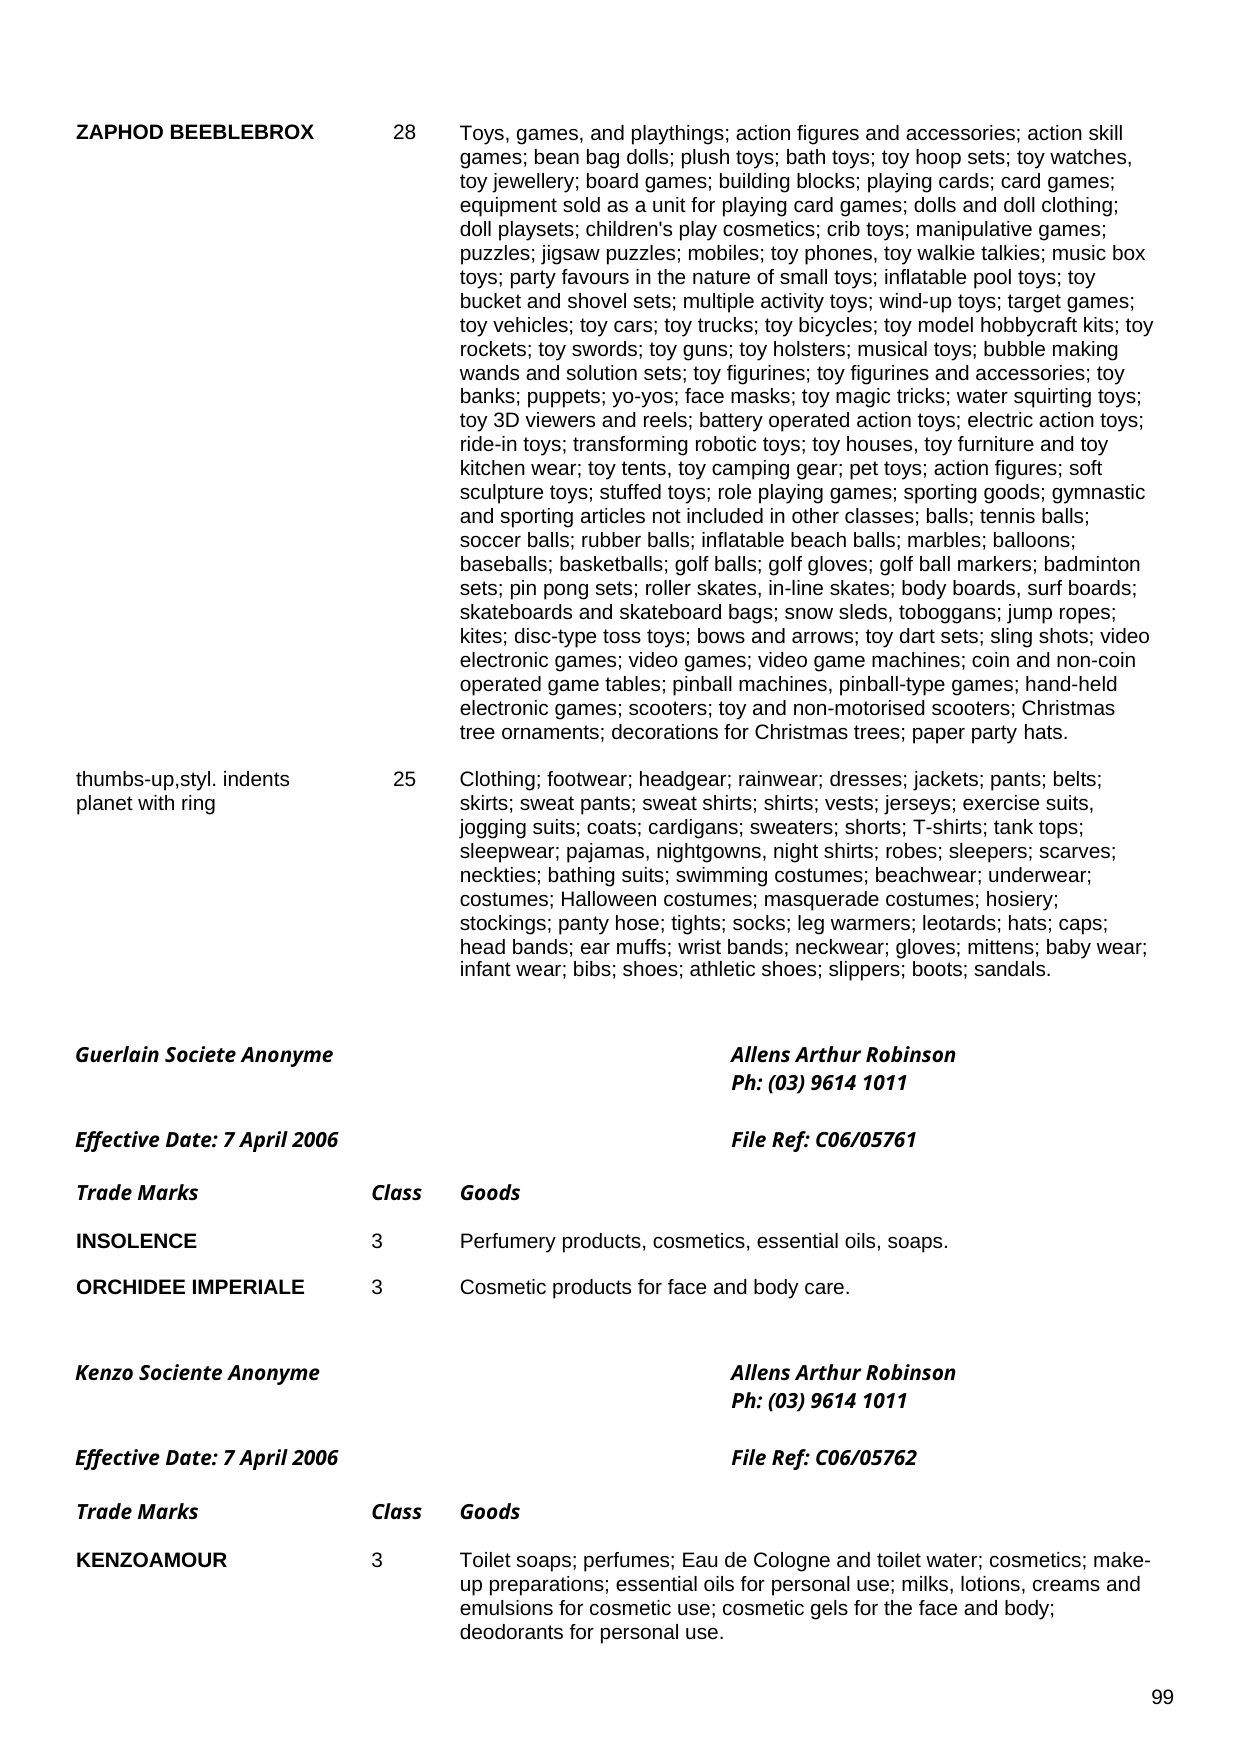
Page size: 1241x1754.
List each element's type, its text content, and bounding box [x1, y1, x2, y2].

table_cell 3 [338, 1218, 443, 1265]
table_cell 25 [353, 755, 437, 983]
table_cell 3 [299, 1536, 443, 1644]
table_cell Cosmetic products for face and body care. [443, 1265, 970, 1301]
table_cell 3 [338, 1265, 443, 1301]
table_header Toys, games, and playthings; action figures and accessories; action skill games; bean bag dolls; plush toys; bath toys; toy hoop sets; toy watches, toy jewellery; board games; building blocks; playing cards; card games; equipment sold as a unit for playing card games; dolls and doll clothing; doll playsets; children's play cosmetics; crib toys; manipulative games; puzzles; jigsaw puzzles; mobiles; toy phones, toy walkie talkies; music box toys; party favours in the nature of small toys; inflatable pool toys; toy bucket and shovel sets; multiple activity toys; wind-up toys; target games; toy vehicles; toy cars; toy trucks; toy bicycles; toy model hobbycraft kits; toy rockets; toy swords; toy guns; toy holsters; musical toys; bubble making wands and solution sets; toy figurines; toy figurines and accessories; toy banks; puppets; yo-yos; face masks; toy magic tricks; water squirting toys; toy 3D viewers and reels; battery operated action toys; electric action toys; ride-in toys; transforming robotic toys; toy houses, toy furniture and toy kitchen wear; toy tents, toy camping gear; pet toys; action figures; soft sculpture toys; stuffed toys; role playing games; sporting goods; gymnastic and sporting articles not included in other classes; balls; tennis balls; soccer balls; rubber balls; inflatable beach balls; marbles; balloons; baseballs; basketballs; golf balls; golf gloves; golf ball markers; badminton sets; pin pong sets; roller skates, in-line skates; body boards, surf boards; skateboards and skateboard bags; snow sleds, toboggans; jump ropes; kites; disc-type toss toys; bows and arrows; toy dart sets; sling shots; video electronic games; video games; video game machines; coin and non-coin operated game tables; pinball machines, pinball-type games; hand-held electronic games; scooters; toy and non-motorised scooters; Christmas tree ornaments; decorations for Christmas trees; paper party hats. [438, 121, 1177, 755]
table_cell ORCHIDEE IMPERIALE [55, 1265, 338, 1301]
table_cell Toilet soaps; perfumes; Eau de Cologne and toilet water; cosmetics; make- up preparations; essential oils for personal use; milks, lotions, creams and emulsions for cosmetic use; cosmetic gels for the face and body; deodorants for personal use. [443, 1536, 1173, 1644]
table_header Goods [443, 1501, 1173, 1536]
text Guerlain Societe Anonyme Allens Arthur Robinson Ph: (03) 9614 1011 [75, 1040, 966, 1097]
table_header 28 [353, 121, 437, 755]
table_header Trade Marks [55, 1501, 299, 1536]
table_header Trade Marks [55, 1182, 338, 1218]
table_header Class [338, 1182, 443, 1218]
table_cell KENZOAMOUR [55, 1536, 299, 1644]
table_header Goods [443, 1182, 970, 1218]
table_cell thumbs-up,styl. indents planet with ring [55, 755, 353, 983]
table_cell INSOLENCE [55, 1218, 338, 1265]
table_cell Clothing; footwear; headgear; rainwear; dresses; jackets; pants; belts; skirts; sweat pants; sweat shirts; shirts; vests; jerseys; exercise suits, jogging suits; coats; cardigans; sweaters; shorts; T-shirts; tank tops; sleepwear; pajamas, nightgowns, night shirts; robes; sleepers; scarves; neckties; bathing suits; swimming costumes; beachwear; underwear; costumes; Halloween costumes; masquerade costumes; hosiery; stockings; panty hose; tights; socks; leg warmers; leotards; hats; caps; head bands; ear muffs; wrist bands; neckwear; gloves; mittens; baby wear; infant wear; bibs; shoes; athletic shoes; slippers; boots; sandals. [438, 755, 1177, 983]
text Kenzo Sociente Anonyme Allens Arthur Robinson Ph: (03) 9614 1011 [75, 1358, 966, 1415]
text Effective Date: 7 April 2006 File Ref: C06/05761 [75, 1125, 1209, 1153]
table_header Class [299, 1501, 443, 1536]
table_cell Perfumery products, cosmetics, essential oils, soaps. [443, 1218, 970, 1265]
table_header ZAPHOD BEEBLEBROX [55, 121, 353, 755]
text Effective Date: 7 April 2006 File Ref: C06/05762 [75, 1443, 1209, 1472]
